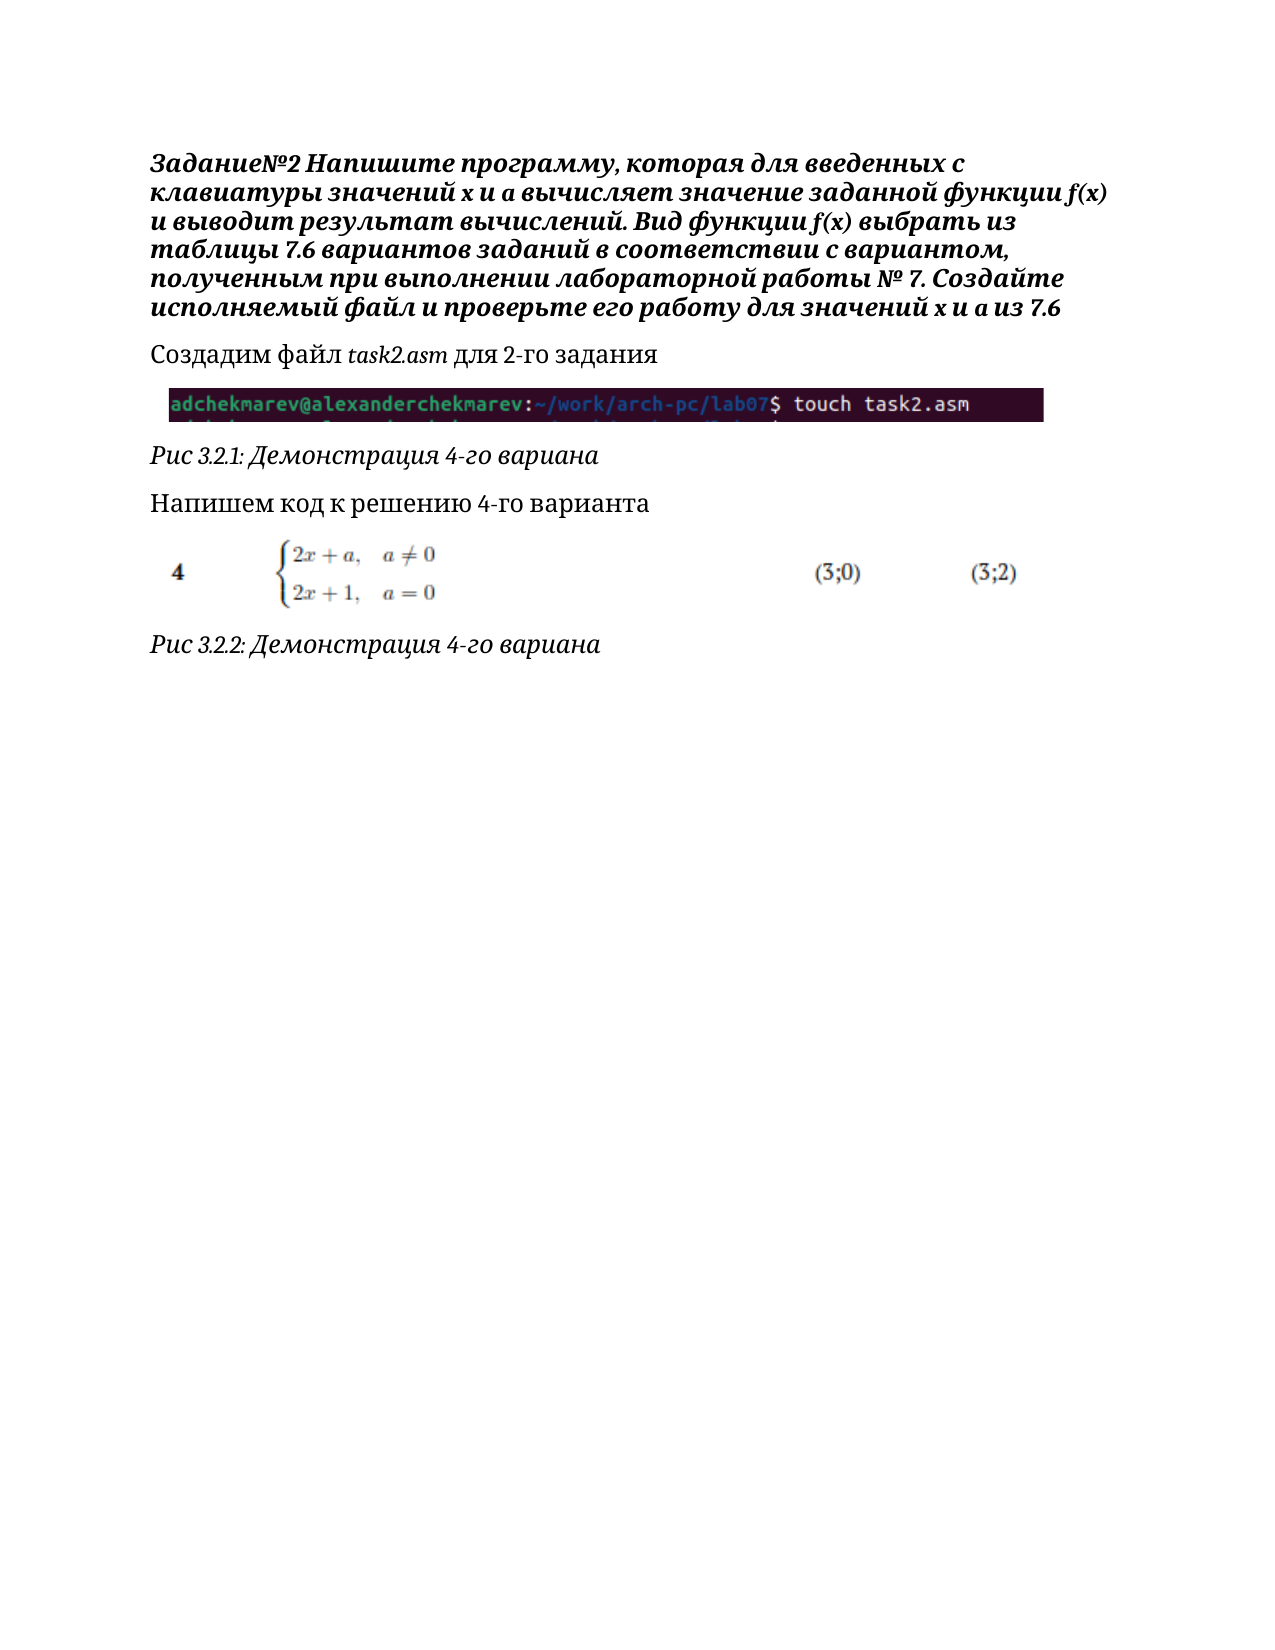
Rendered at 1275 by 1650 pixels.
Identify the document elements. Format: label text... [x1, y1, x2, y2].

text Задание№2 Напишите программу, которая для введенных с клавиатуры значений x и a вычисляет значение заданной функции f(x) и выводит результат вычислений. Вид функции f(x) выбрать из таблицы 7.6 вариантов заданий в соответствии с вариантом, полученным при выполнении лабораторной работы № 7. Создайте исполняемый файл и проверьте его работу для значений x и a из 7.6 [150, 150, 1125, 322]
text Рис 3.2.2: Демонстрация 4-го вариана [150, 631, 1125, 659]
text Создадим файл task2.asm для 2-го задания [150, 341, 1125, 370]
picture [168, 537, 1044, 610]
picture [168, 388, 1044, 422]
text Рис 3.2.1: Демонстрация 4-го вариана [150, 442, 1125, 471]
text Напишем код к решению 4-го варианта [150, 490, 1125, 518]
